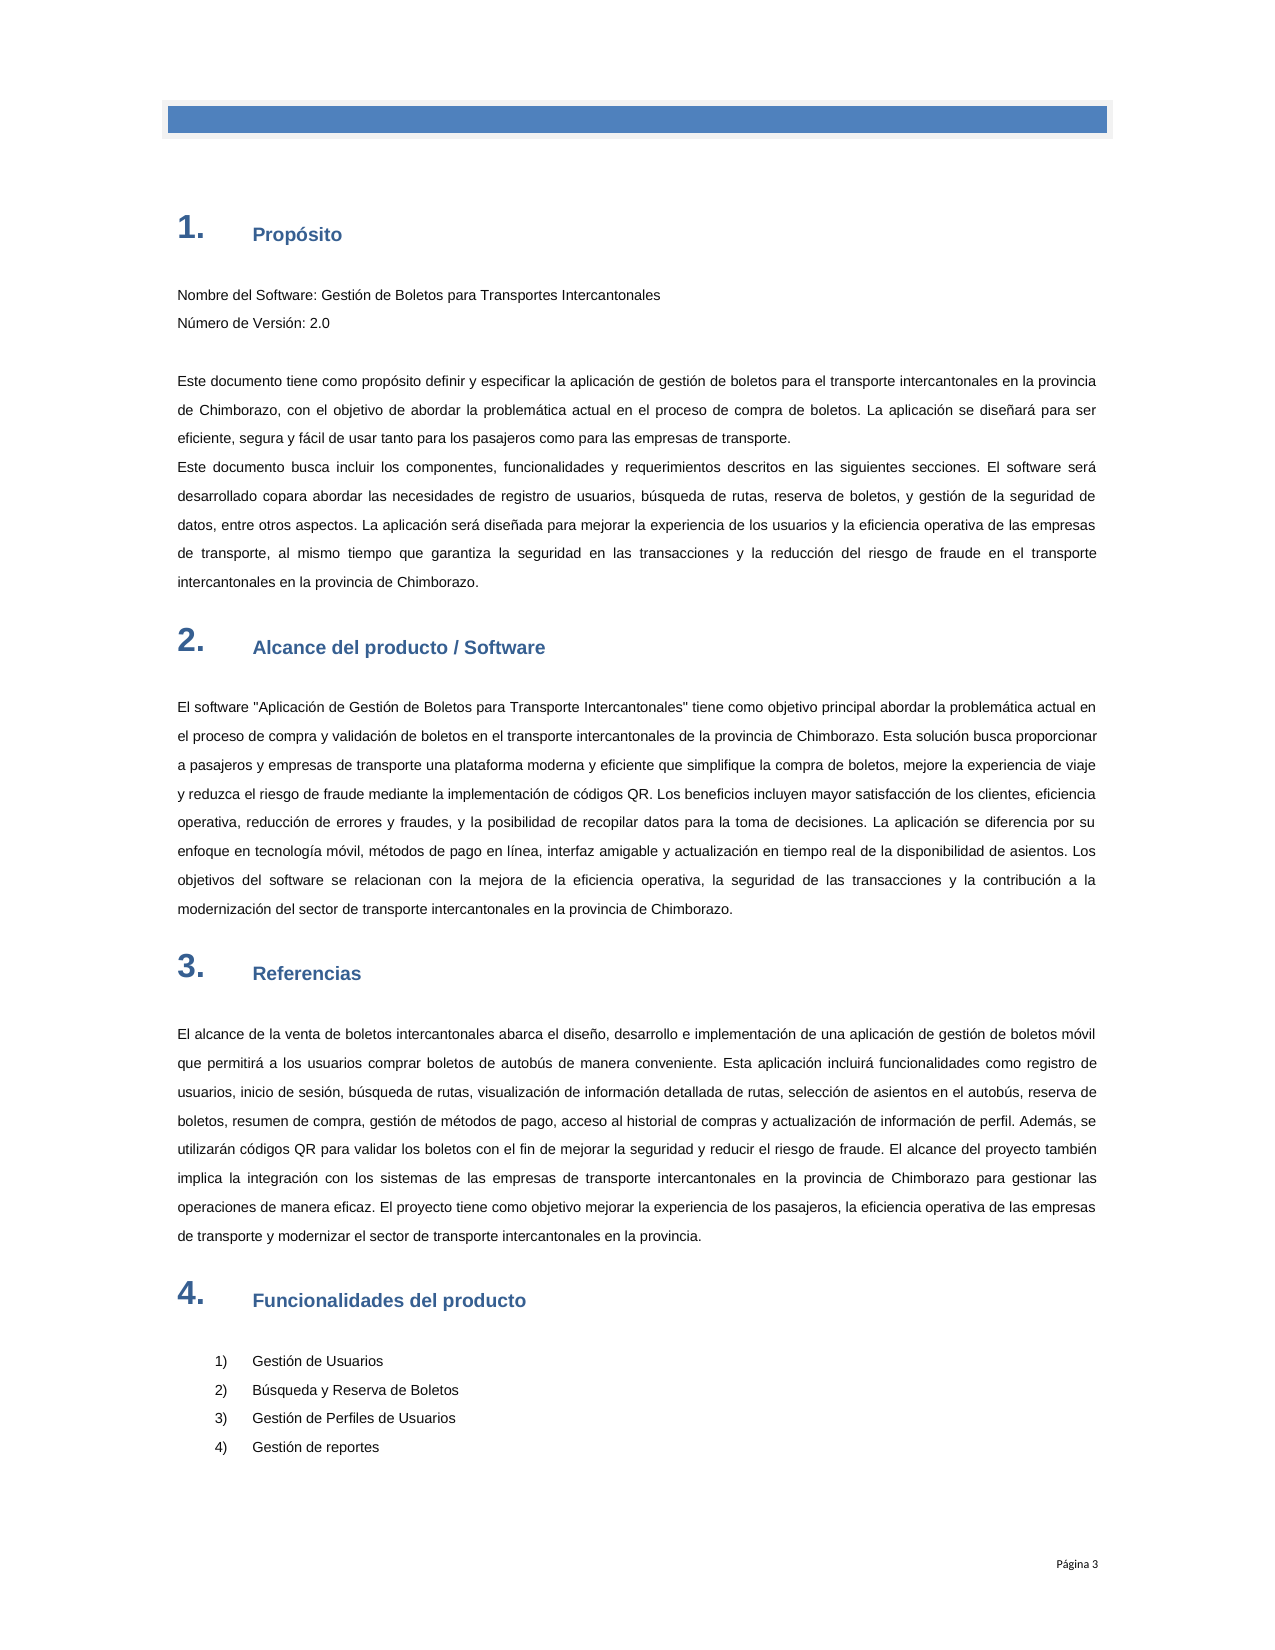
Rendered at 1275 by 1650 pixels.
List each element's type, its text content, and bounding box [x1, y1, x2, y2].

list Búsqueda y Reserva de Boletos [214, 1370, 1098, 1398]
text El alcance de la venta de boletos intercantonales abarca el diseño, desarrollo e implementación de una aplicación de gestión de boletos móvil que permitirá a los usuarios comprar boletos de autobús de manera conveniente. Esta aplicación incluirá funcionalidades como registro de usuarios, inicio de sesión, búsqueda de rutas, visualización de información detallada de rutas, selección de asientos en el autobús, reserva de boletos, resumen de compra, gestión de métodos de pago, acceso al historial de compras y actualización de información de perfil. Además, se utilizarán códigos QR para validar los boletos con el fin de mejorar la seguridad y reducir el riesgo de fraude. El alcance del proyecto también implica la integración con los sistemas de las empresas de transporte intercantonales en la provincia de Chimborazo para gestionar las operaciones de manera eficaz. El proyecto tiene como objetivo mejorar la experiencia de los pasajeros, la eficiencia operativa de las empresas de transporte y modernizar el sector de transporte intercantonales en la provincia. [177, 1014, 1098, 1244]
list Gestión de Perfiles de Usuarios [214, 1398, 1098, 1427]
text Este documento busca incluir los componentes, funcionalidades y requerimientos descritos en las siguientes secciones. El software será desarrollado copara abordar las necesidades de registro de usuarios, búsqueda de rutas, reserva de boletos, y gestión de la seguridad de datos, entre otros aspectos. La aplicación será diseñada para mejorar la experiencia de los usuarios y la eficiencia operativa de las empresas de transporte, al mismo tiempo que garantiza la seguridad en las transacciones y la reducción del riesgo de fraude en el transporte intercantonales en la provincia de Chimborazo. [177, 447, 1098, 591]
text El software "Aplicación de Gestión de Boletos para Transporte Intercantonales" tiene como objetivo principal abordar la problemática actual en el proceso de compra y validación de boletos en el transporte intercantonales de la provincia de Chimborazo. Esta solución busca proporcionar a pasajeros y empresas de transporte una plataforma moderna y eficiente que simplifique la compra de boletos, mejore la experiencia de viaje y reduzca el riesgo de fraude mediante la implementación de códigos QR. Los beneficios incluyen mayor satisfacción de los clientes, eficiencia operativa, reducción de errores y fraudes, y la posibilidad de recopilar datos para la toma de decisiones. La aplicación se diferencia por su enfoque en tecnología móvil, métodos de pago en línea, interfaz amigable y actualización en tiempo real de la disponibilidad de asientos. Los objetivos del software se relacionan con la mejora de la eficiencia operativa, la seguridad de las transacciones y la contribución a la modernización del sector de transporte intercantonales en la provincia de Chimborazo. [177, 687, 1098, 917]
list Propósito [177, 207, 1098, 245]
text Número de Versión: 2.0 [177, 303, 1098, 332]
list Alcance del producto / Software [177, 620, 1098, 658]
text Nombre del Software: Gestión de Boletos para Transportes Intercantonales [177, 274, 1098, 303]
list Gestión de Usuarios [214, 1341, 1098, 1370]
list Gestión de reportes [214, 1427, 1098, 1456]
list Funcionalidades del producto [177, 1273, 1098, 1312]
list Referencias [177, 947, 1098, 985]
text Este documento tiene como propósito definir y especificar la aplicación de gestión de boletos para el transporte intercantonales en la provincia de Chimborazo, con el objetivo de abordar la problemática actual en el proceso de compra de boletos. La aplicación se diseñará para ser eficiente, segura y fácil de usar tanto para los pasajeros como para las empresas de transporte. [177, 361, 1098, 447]
